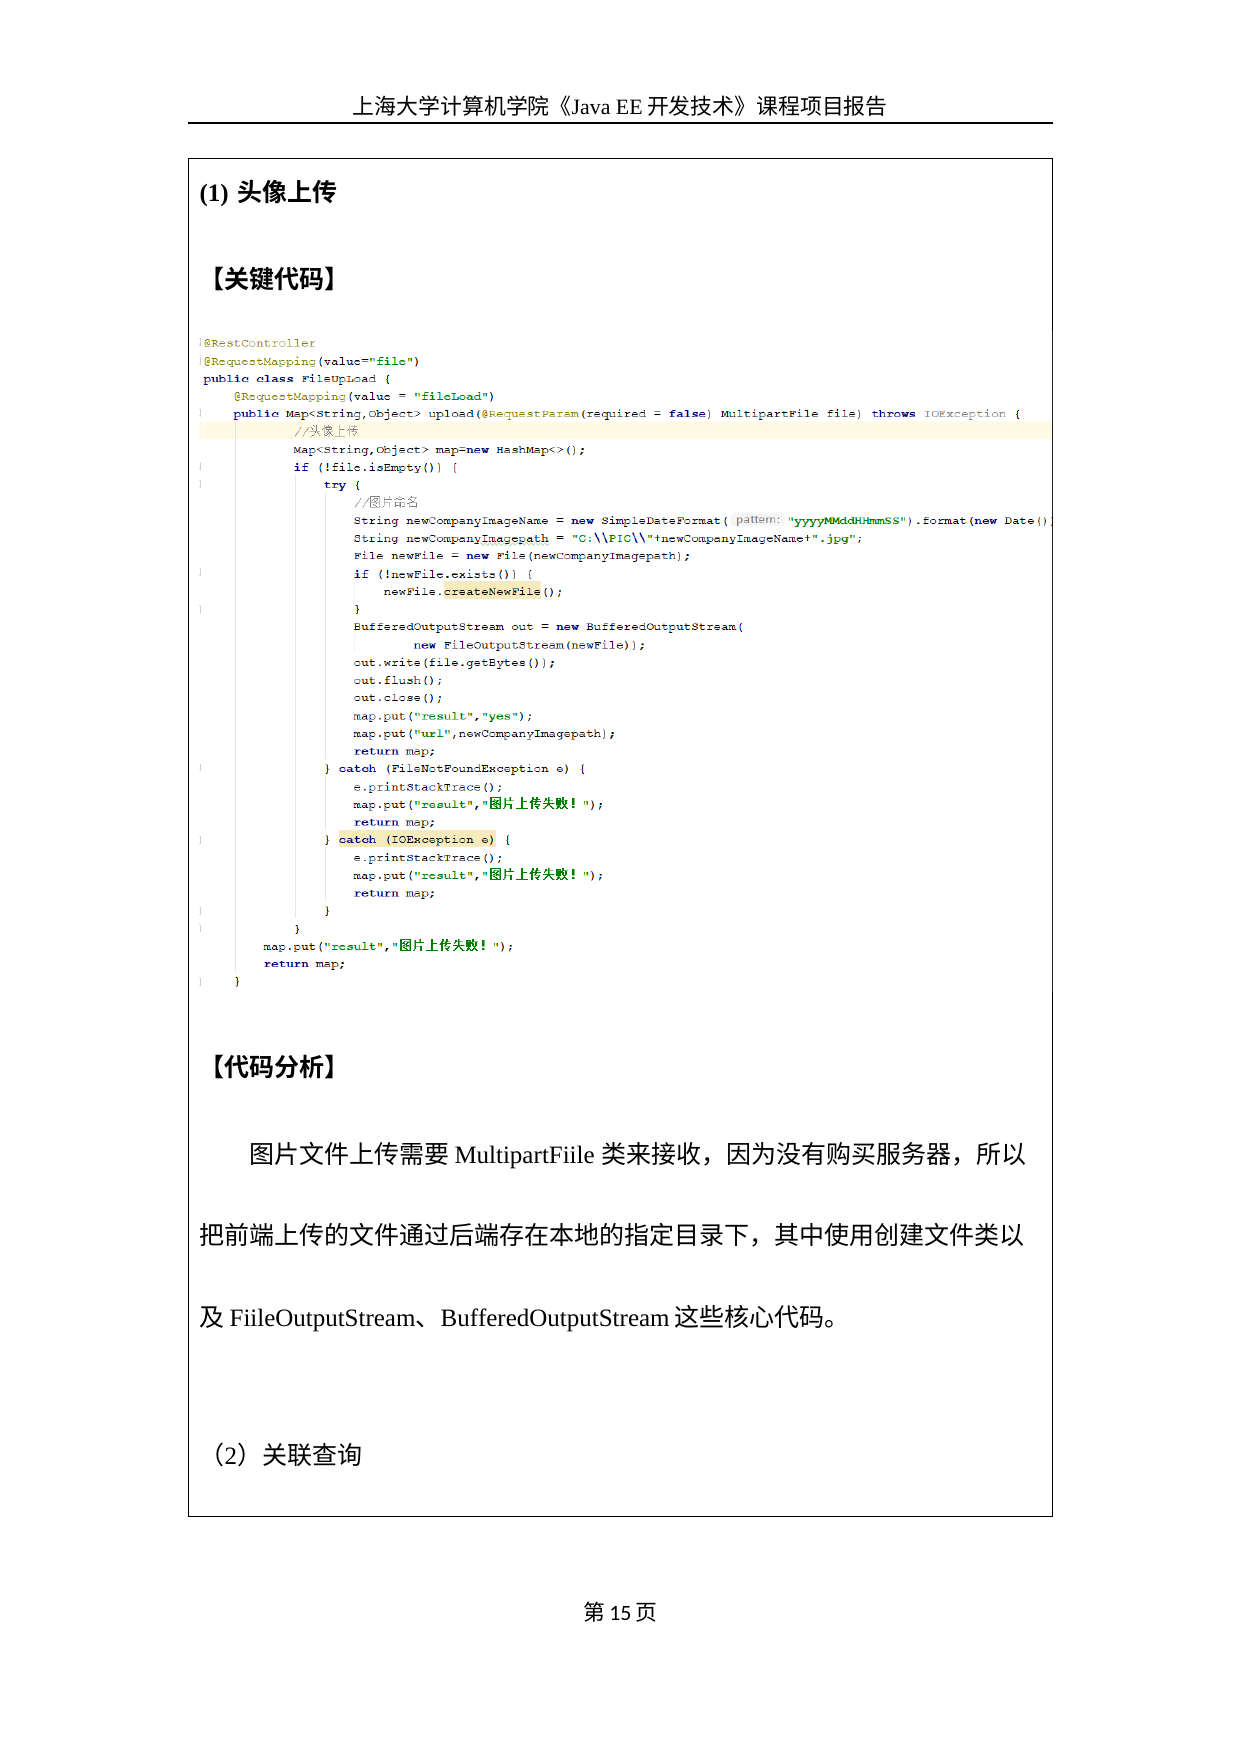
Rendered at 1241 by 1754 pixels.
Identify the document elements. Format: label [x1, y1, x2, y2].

picture [199, 331, 1053, 992]
table_header [189, 159, 1052, 1516]
